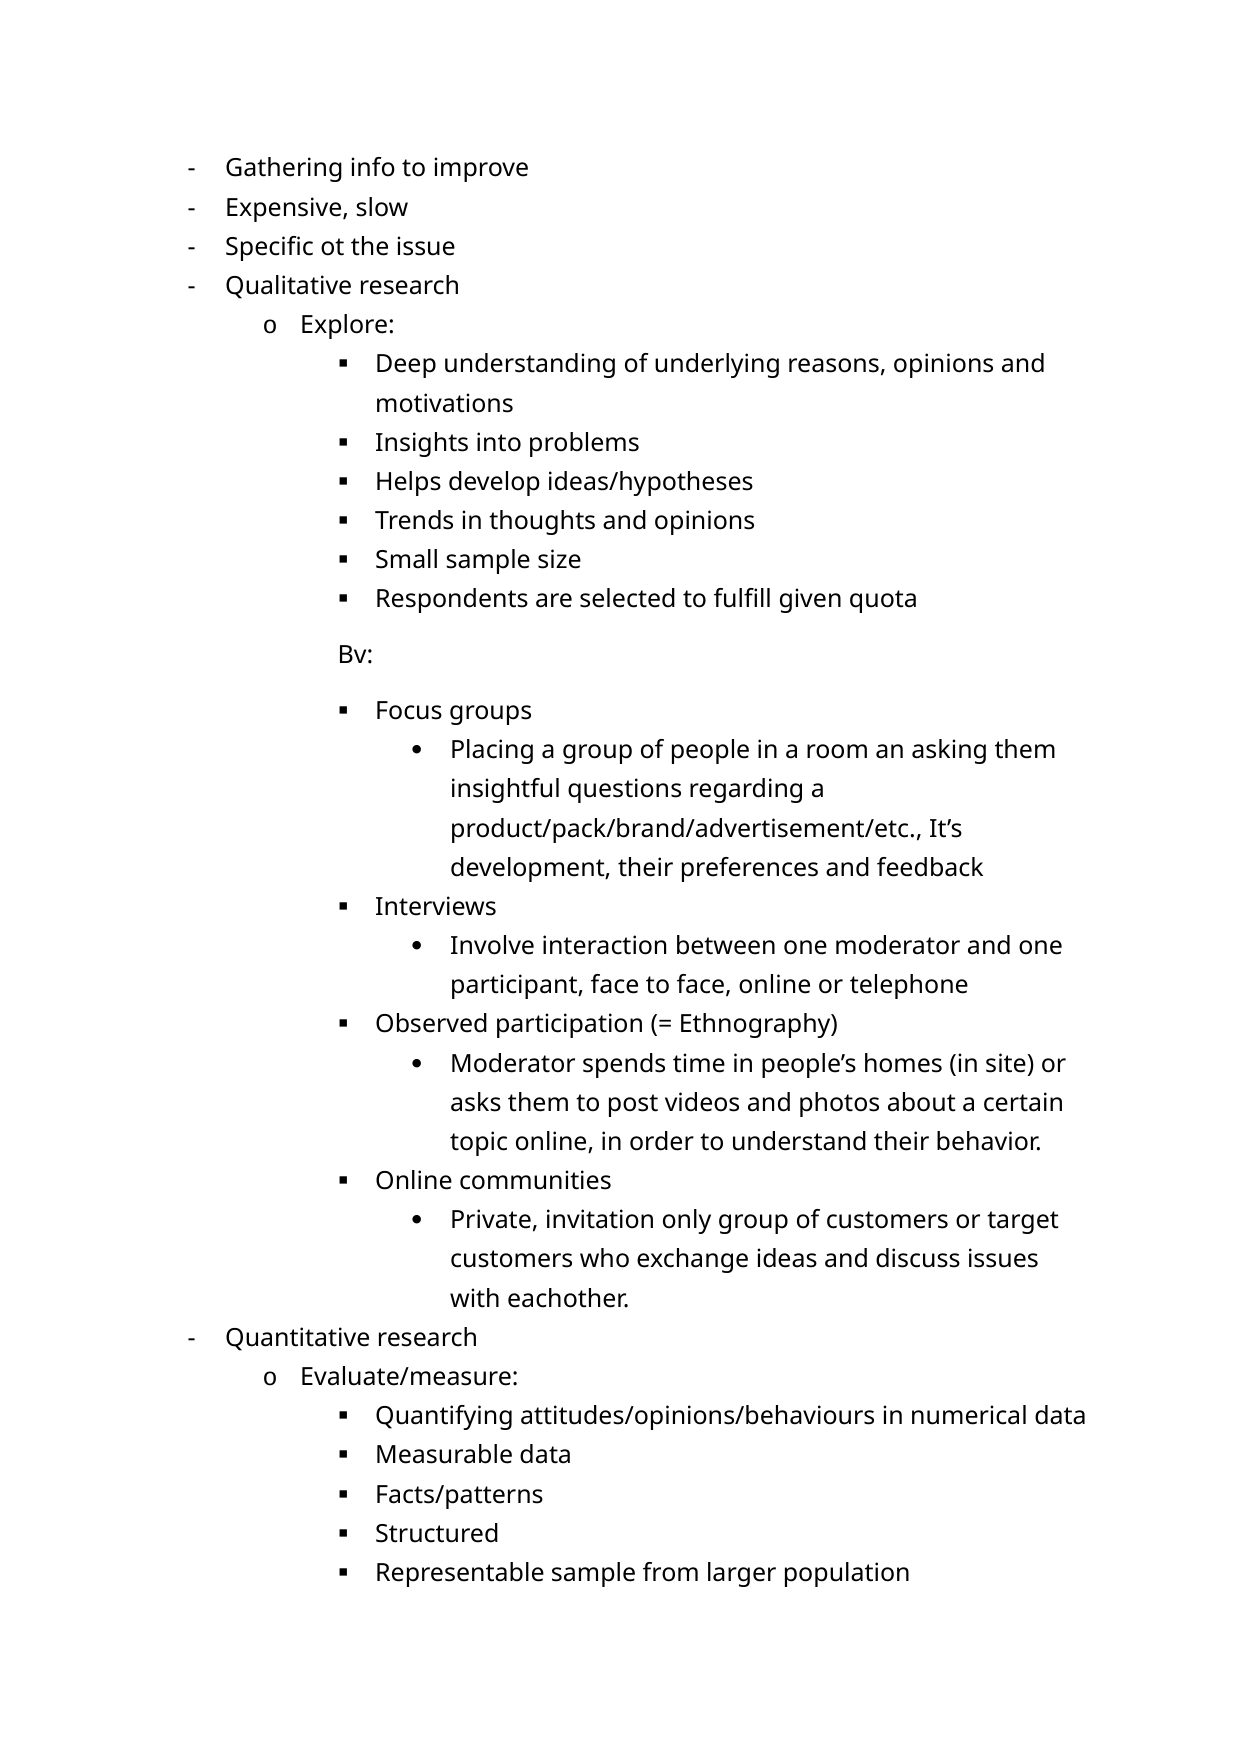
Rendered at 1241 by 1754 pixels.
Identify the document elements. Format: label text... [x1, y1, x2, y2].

list Specific ot the issue [187, 228, 1090, 262]
list Insights into problems [337, 424, 1090, 458]
list Trends in thoughts and opinions [337, 503, 1090, 537]
list Small sample size [337, 542, 1090, 576]
list Expensive, slow [187, 189, 1090, 223]
list Quantifying attitudes/opinions/behaviours in numerical data [337, 1398, 1090, 1432]
list Respondents are selected to fulfill given quota [337, 581, 1090, 615]
list Online communities [337, 1163, 1090, 1197]
list Moderator spends time in people’s homes (in site) or asks them to post videos and photos about a certain topic online, in order to understand their behavior. [412, 1045, 1090, 1158]
text Bv: [337, 637, 1090, 671]
list Gathering info to improve [187, 150, 1090, 184]
list Involve interaction between one moderator and one participant, face to face, online or telephone [412, 928, 1090, 1001]
list Evaluate/measure: [262, 1358, 1090, 1393]
list Explore: [262, 307, 1090, 341]
list Qualitative research [187, 267, 1090, 302]
list Placing a group of people in a room an asking them insightful questions regarding a product/pack/brand/advertisement/etc., It’s development, their preferences and feedback [412, 732, 1090, 883]
list Helps develop ideas/hypotheses [337, 463, 1090, 498]
list Deep understanding of underlying reasons, opinions and motivations [337, 346, 1090, 419]
list Focus groups [337, 693, 1090, 727]
list Structured [337, 1515, 1090, 1549]
list Measurable data [337, 1437, 1090, 1471]
list Interviews [337, 888, 1090, 923]
list Facts/patterns [337, 1476, 1090, 1510]
list Private, invitation only group of customers or target customers who exchange ideas and discuss issues with eachother. [412, 1202, 1090, 1314]
list Observed participation (= Ethnography) [337, 1006, 1090, 1040]
list Representable sample from larger population [337, 1554, 1090, 1589]
list Quantitative research [187, 1319, 1090, 1353]
